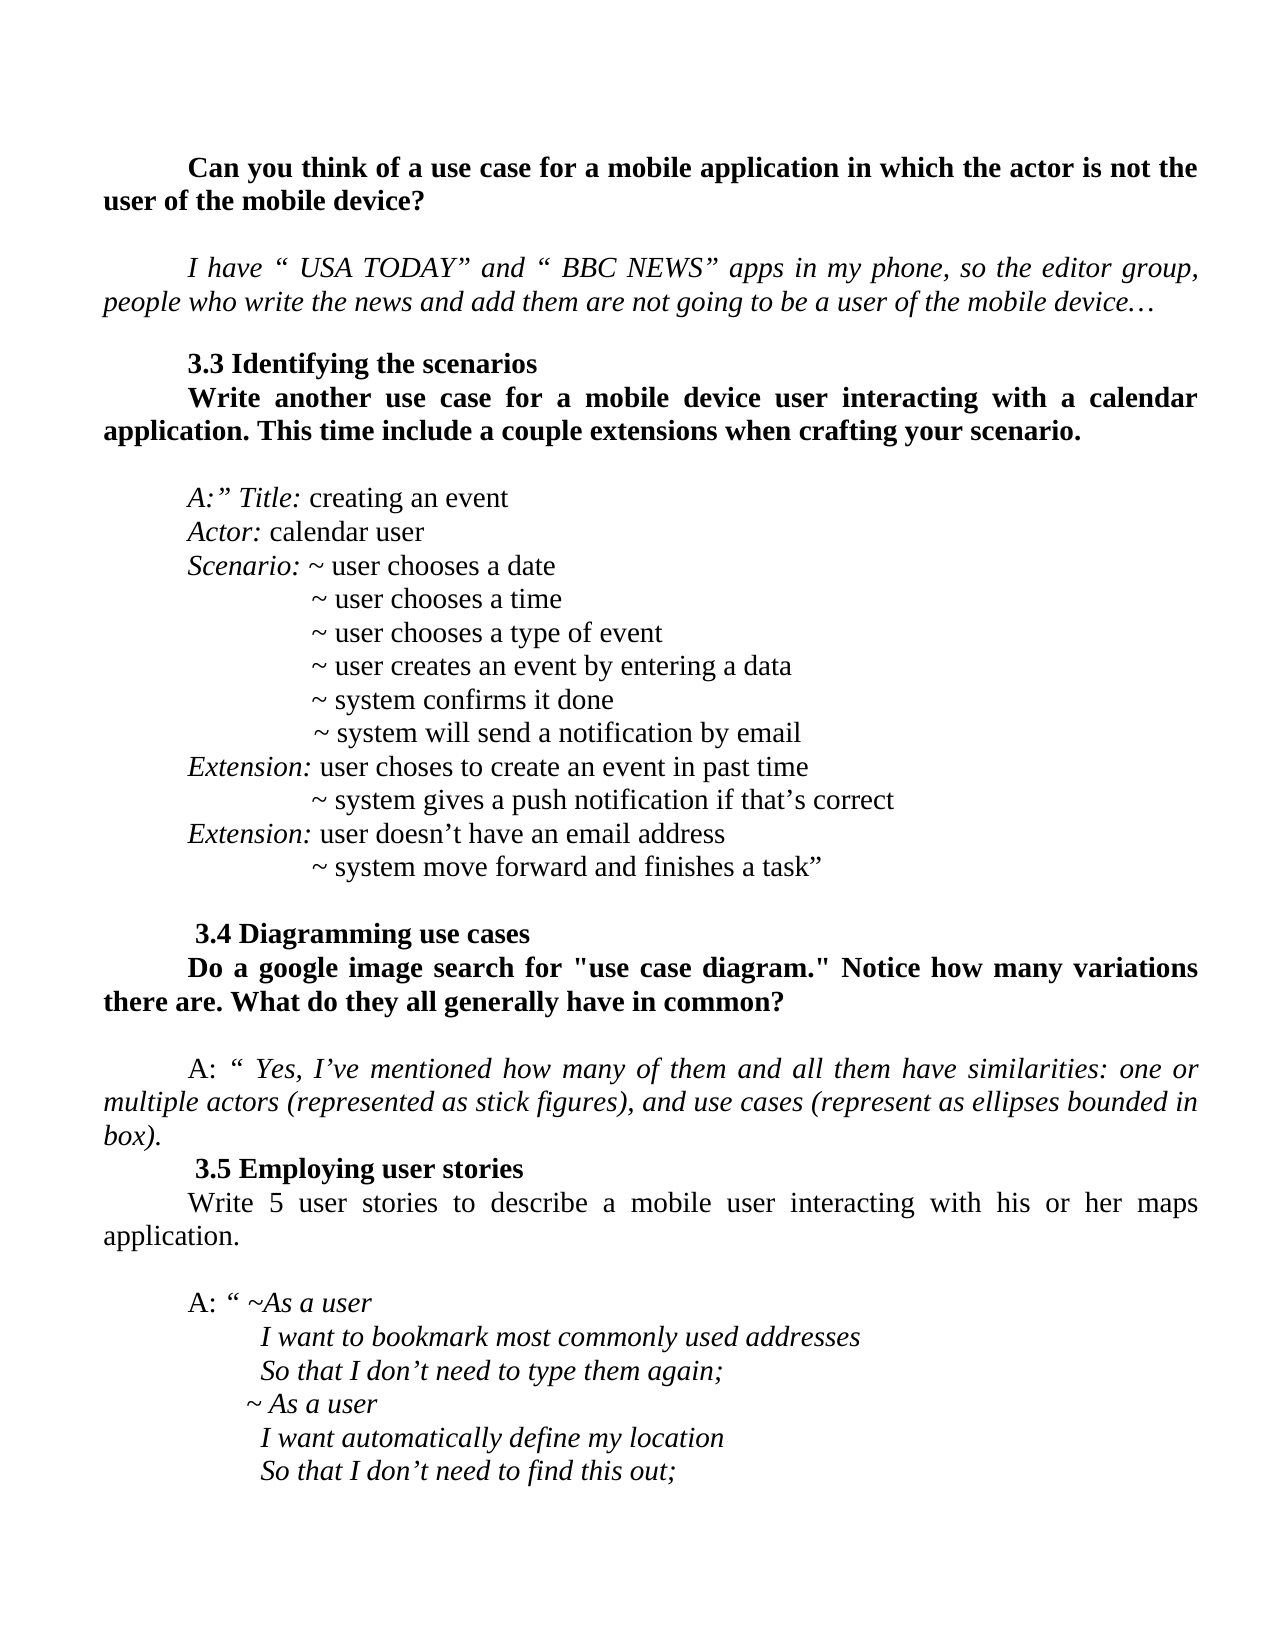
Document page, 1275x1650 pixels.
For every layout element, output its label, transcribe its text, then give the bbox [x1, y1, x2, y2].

text Can you think of a use case for a mobile application in which the actor is not the user of the mobile device? [103, 150, 1200, 217]
text 3.4 Diagramming use cases [103, 917, 1200, 950]
text ~ system move forward and finishes a task” [103, 849, 1200, 883]
text ~ user chooses a time [103, 581, 1200, 615]
text Write another use case for a mobile device user interacting with a calendar application. This time include a couple extensions when crafting your scenario. [103, 380, 1200, 447]
text I want automatically define my location [103, 1420, 1200, 1453]
text I have “ USA TODAY” and “ BBC NEWS” apps in my phone, so the editor group, people who write the news and add them are not going to be a user of the mobile device… [103, 251, 1200, 318]
text Extension: user doesn’t have an email address [103, 816, 1200, 849]
text 3.3 Identifying the scenarios [103, 346, 1200, 380]
text ~ system will send a notification by email [103, 715, 1200, 749]
text So that I don’t need to find this out; [103, 1453, 1200, 1487]
text ~ user chooses a type of event [103, 615, 1200, 648]
text So that I don’t need to type them again; [103, 1353, 1200, 1386]
text Actor: calendar user [103, 514, 1200, 548]
text A: “ ~As a user [103, 1286, 1200, 1319]
text Extension: user choses to create an event in past time [103, 749, 1200, 782]
text ~ system gives a push notification if that’s correct [103, 782, 1200, 816]
text ~ system confirms it done [103, 682, 1200, 715]
text Do a google image search for "use case diagram." Notice how many variations there are. What do they all generally have in common? [103, 950, 1200, 1017]
text Scenario: ~ user chooses a date [103, 548, 1200, 581]
text 3.5 Employing user stories [103, 1151, 1200, 1185]
text I want to bookmark most commonly used addresses [103, 1319, 1200, 1353]
text ~ As a user [103, 1386, 1200, 1420]
text ~ user creates an event by entering a data [103, 648, 1200, 682]
text A:” Title: creating an event [103, 481, 1200, 514]
text A: “ Yes, I’ve mentioned how many of them and all them have similarities: one or multiple actors (represented as stick figures), and use cases (represent as ellipses bounded in box). [103, 1051, 1200, 1151]
text Write 5 user stories to describe a mobile user interacting with his or her maps application. [103, 1185, 1200, 1252]
